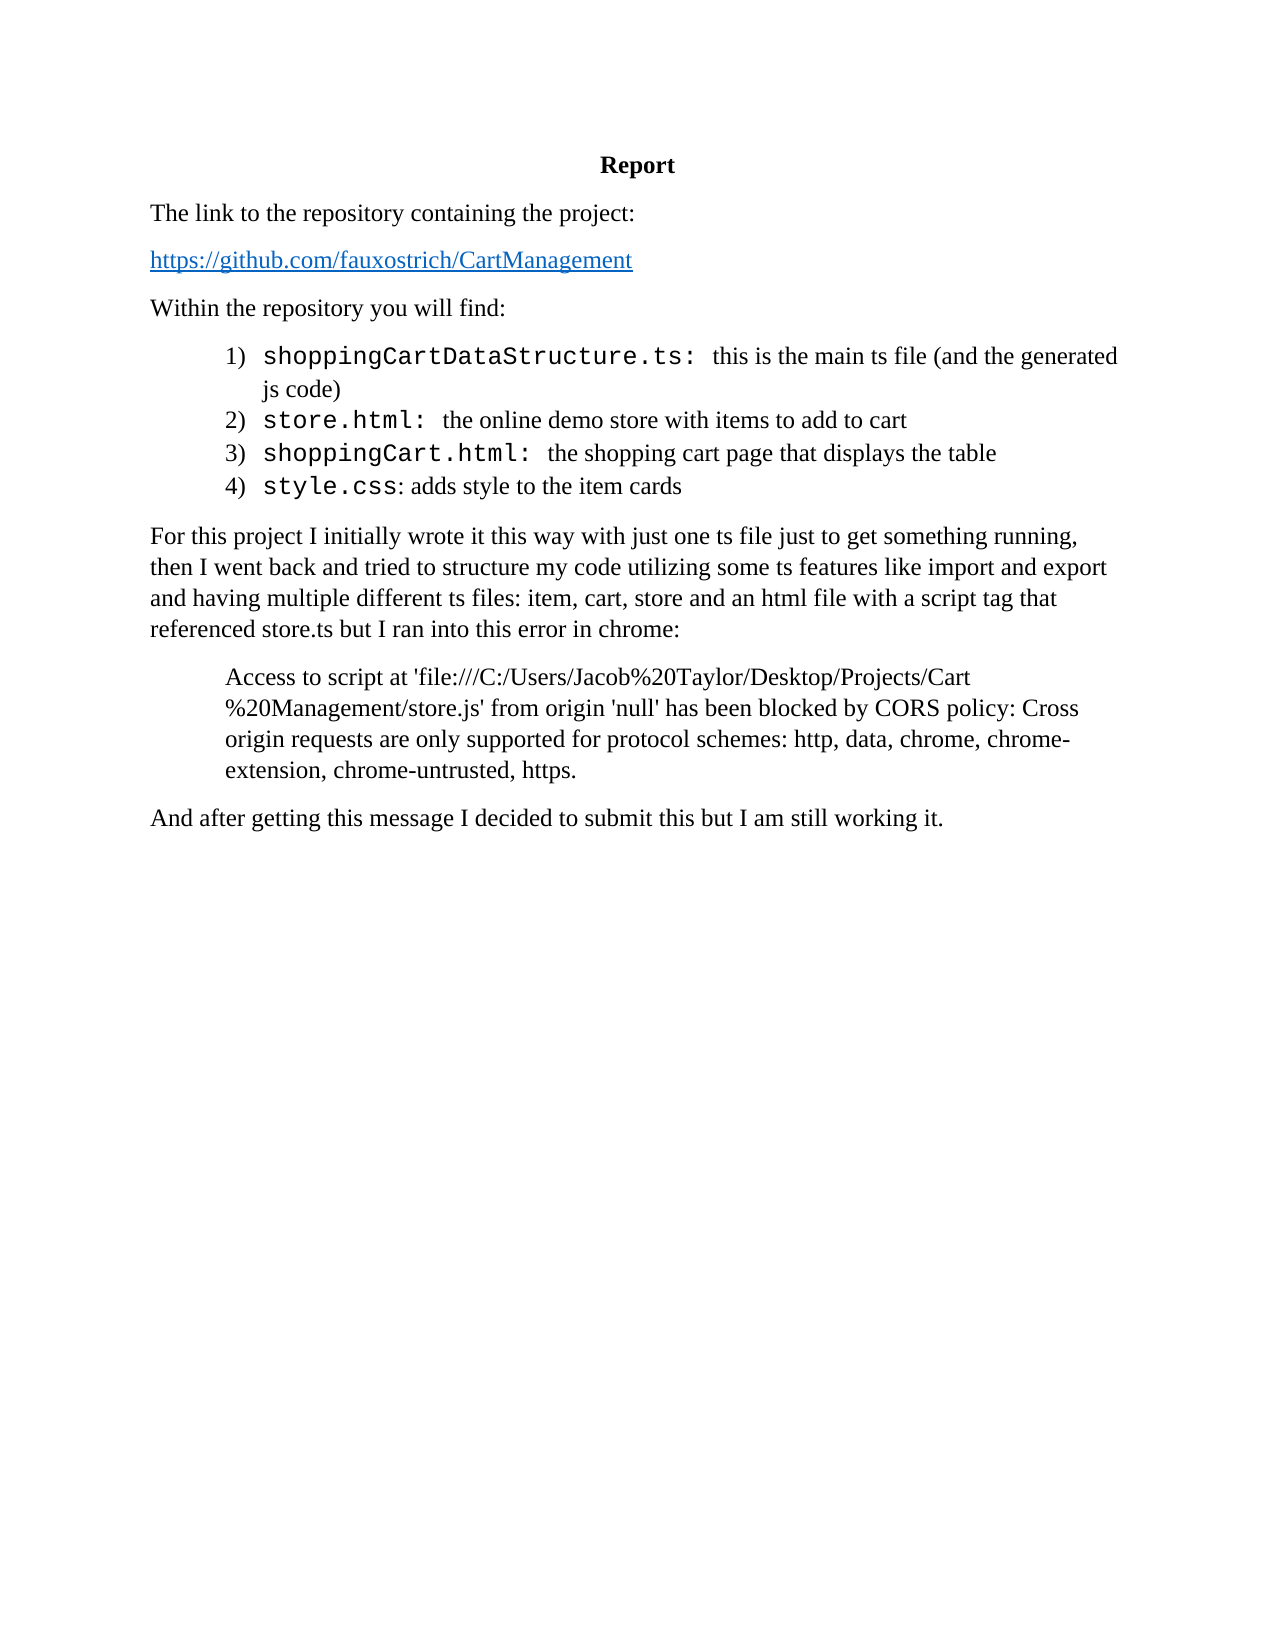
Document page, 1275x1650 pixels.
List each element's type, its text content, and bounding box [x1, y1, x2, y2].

list style.css: adds style to the item cards [225, 471, 1125, 502]
text For this project I initially wrote it this way with just one ts file just to get something running, then I went back and tried to structure my code utilizing some ts features like import and export and having multiple different ts files: item, cart, store and an html file with a script tag that referenced store.ts but I ran into this error in chrome: [150, 521, 1125, 643]
text The link to the repository containing the project: [150, 198, 1125, 226]
list shoppingCartDataStructure.ts: this is the main ts file (and the generated js code) [225, 341, 1125, 403]
text And after getting this message I decided to submit this but I am still working it. [150, 803, 1125, 832]
text Report [150, 150, 1125, 179]
list shoppingCart.html: the shopping cart page that displays the table [225, 438, 1125, 469]
text https://github.com/fauxostrich/CartManagement [150, 245, 1125, 274]
list store.html: the online demo store with items to add to cart [225, 405, 1125, 436]
text Access to script at 'file:///C:/Users/Jacob%20Taylor/Desktop/Projects/Cart%20Management/store.js' from origin 'null' has been blocked by CORS policy: Cross origin requests are only supported for protocol schemes: http, data, chrome, chrome-extension, chrome-untrusted, https. [225, 662, 1125, 784]
text Within the repository you will find: [150, 293, 1125, 322]
